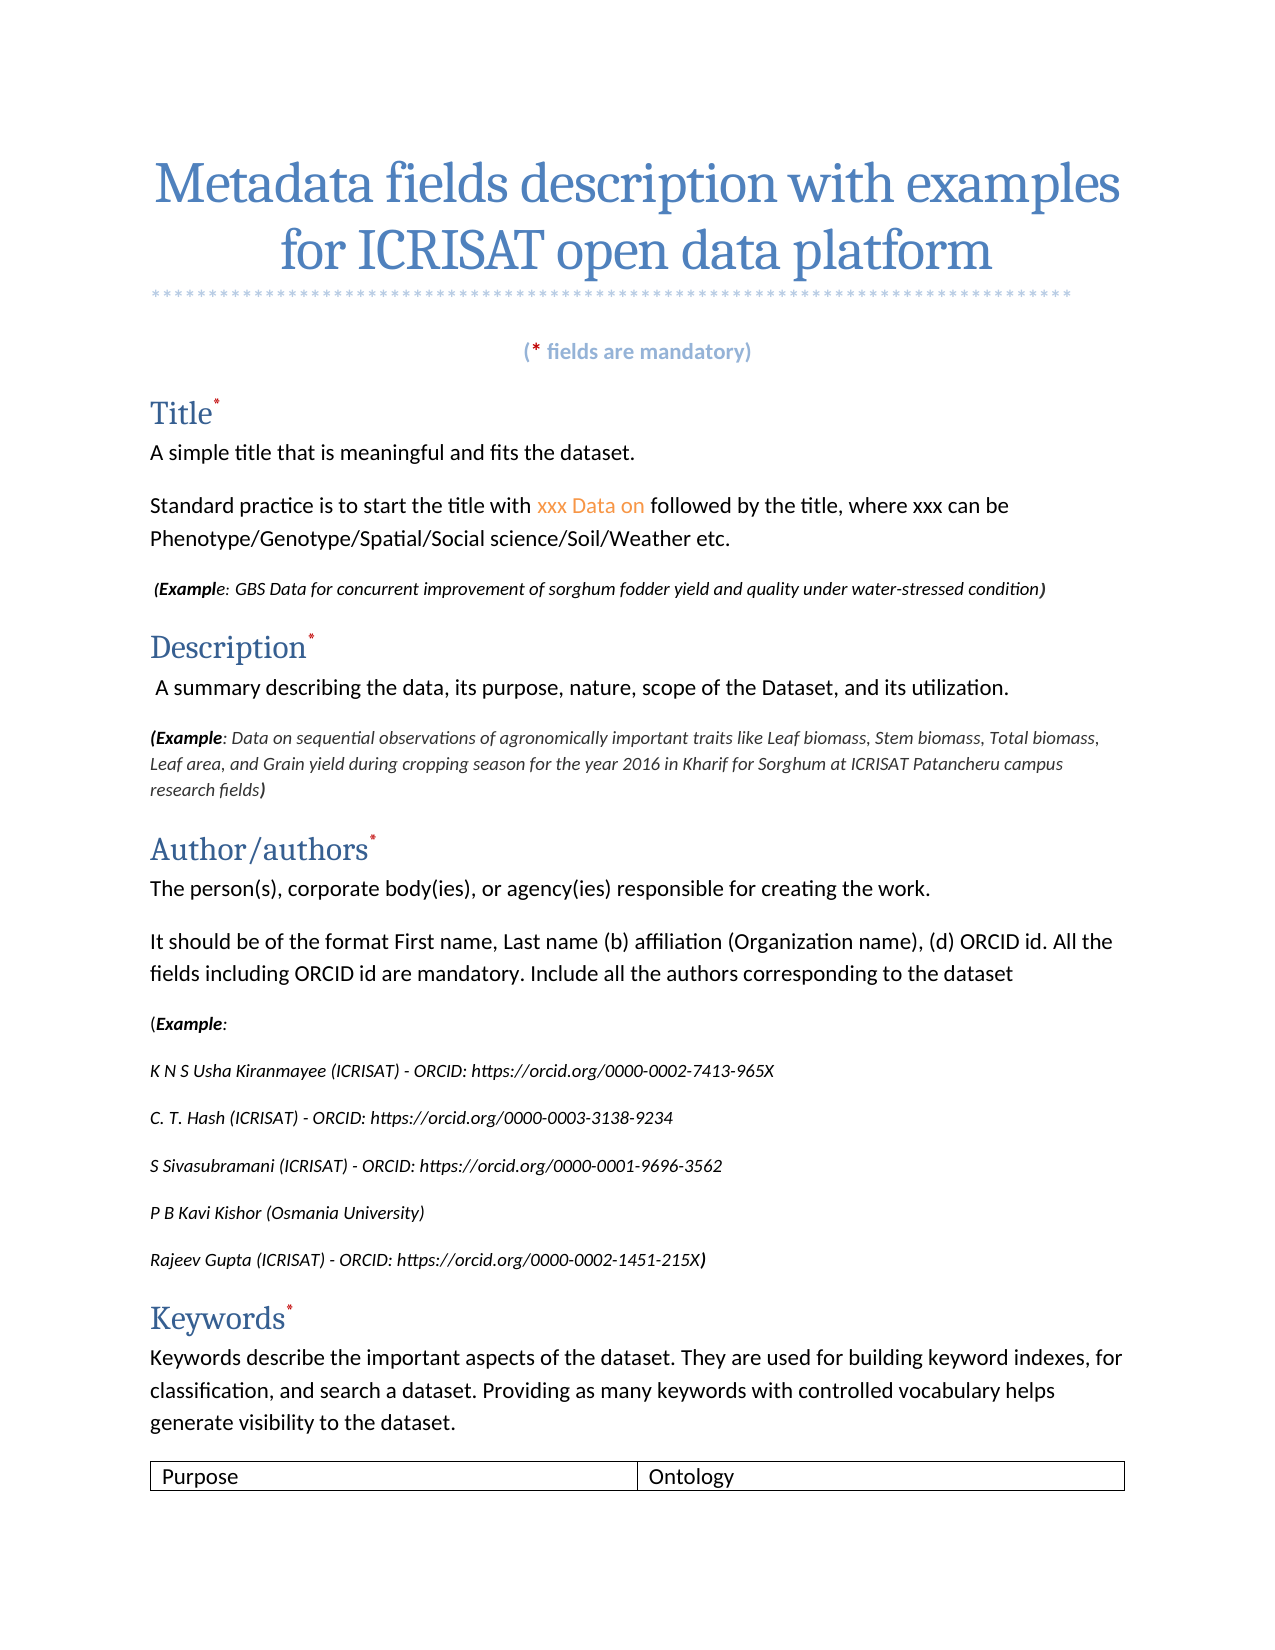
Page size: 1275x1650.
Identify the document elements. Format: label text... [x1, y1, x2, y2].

subtitle Description* [150, 629, 1125, 667]
text (Example: [150, 1012, 1125, 1035]
text C. T. Hash (ICRISAT) - ORCID: https://orcid.org/0000-0003-3138-9234 [150, 1107, 1125, 1129]
text ********************************************************************************* [150, 284, 1125, 312]
text P B Kavi Kishor (Osmania University) [150, 1201, 1125, 1224]
text (* fields are mandatory) [150, 337, 1125, 365]
text Rajeev Gupta (ICRISAT) - ORCID: https://orcid.org/0000-0002-1451-215X) [150, 1248, 1125, 1271]
text A summary describing the data, its purpose, nature, scope of the Dataset, and its utilization. [150, 673, 1125, 701]
subtitle Title* [150, 394, 1125, 433]
text (Example: Data on sequential observations of agronomically important traits like Leaf biomass, Stem biomass, Total biomass, Leaf area, and Grain yield during cropping season for the year 2016 in Kharif for Sorghum at ICRISAT Patancheru campus research fields) [150, 726, 1125, 801]
subtitle Keywords* [150, 1299, 1125, 1338]
table_header Purpose [151, 1462, 637, 1490]
title Metadata fields description with examples for ICRISAT open data platform [150, 150, 1125, 284]
text S Sivasubramani (ICRISAT) - ORCID: https://orcid.org/0000-0001-9696-3562 [150, 1154, 1125, 1177]
text Standard practice is to start the title with xxx Data on followed by the title, where xxx can be Phenotype/Genotype/Spatial/Social science/Soil/Weather etc. [150, 491, 1125, 552]
text It should be of the format First name, Last name (b) affiliation (Organization name), (d) ORCID id. All the fields including ORCID id are mandatory. Include all the authors corresponding to the dataset [150, 927, 1125, 987]
text The person(s), corporate body(ies), or agency(ies) responsible for creating the work. [150, 874, 1125, 902]
table_header Ontology [638, 1462, 1124, 1490]
text K N S Usha Kiranmayee (ICRISAT) - ORCID: https://orcid.org/0000-0002-7413-965X [150, 1059, 1125, 1082]
text A simple title that is meaningful and fits the dataset. [150, 438, 1125, 466]
text Keywords describe the important aspects of the dataset. They are used for building keyword indexes, for classification, and search a dataset. Providing as many keywords with controlled vocabulary helps generate visibility to the dataset. [150, 1343, 1125, 1436]
subtitle Author/authors* [150, 830, 1125, 868]
text (Example: GBS Data for concurrent improvement of sorghum fodder yield and quality under water-stressed condition) [150, 577, 1125, 599]
